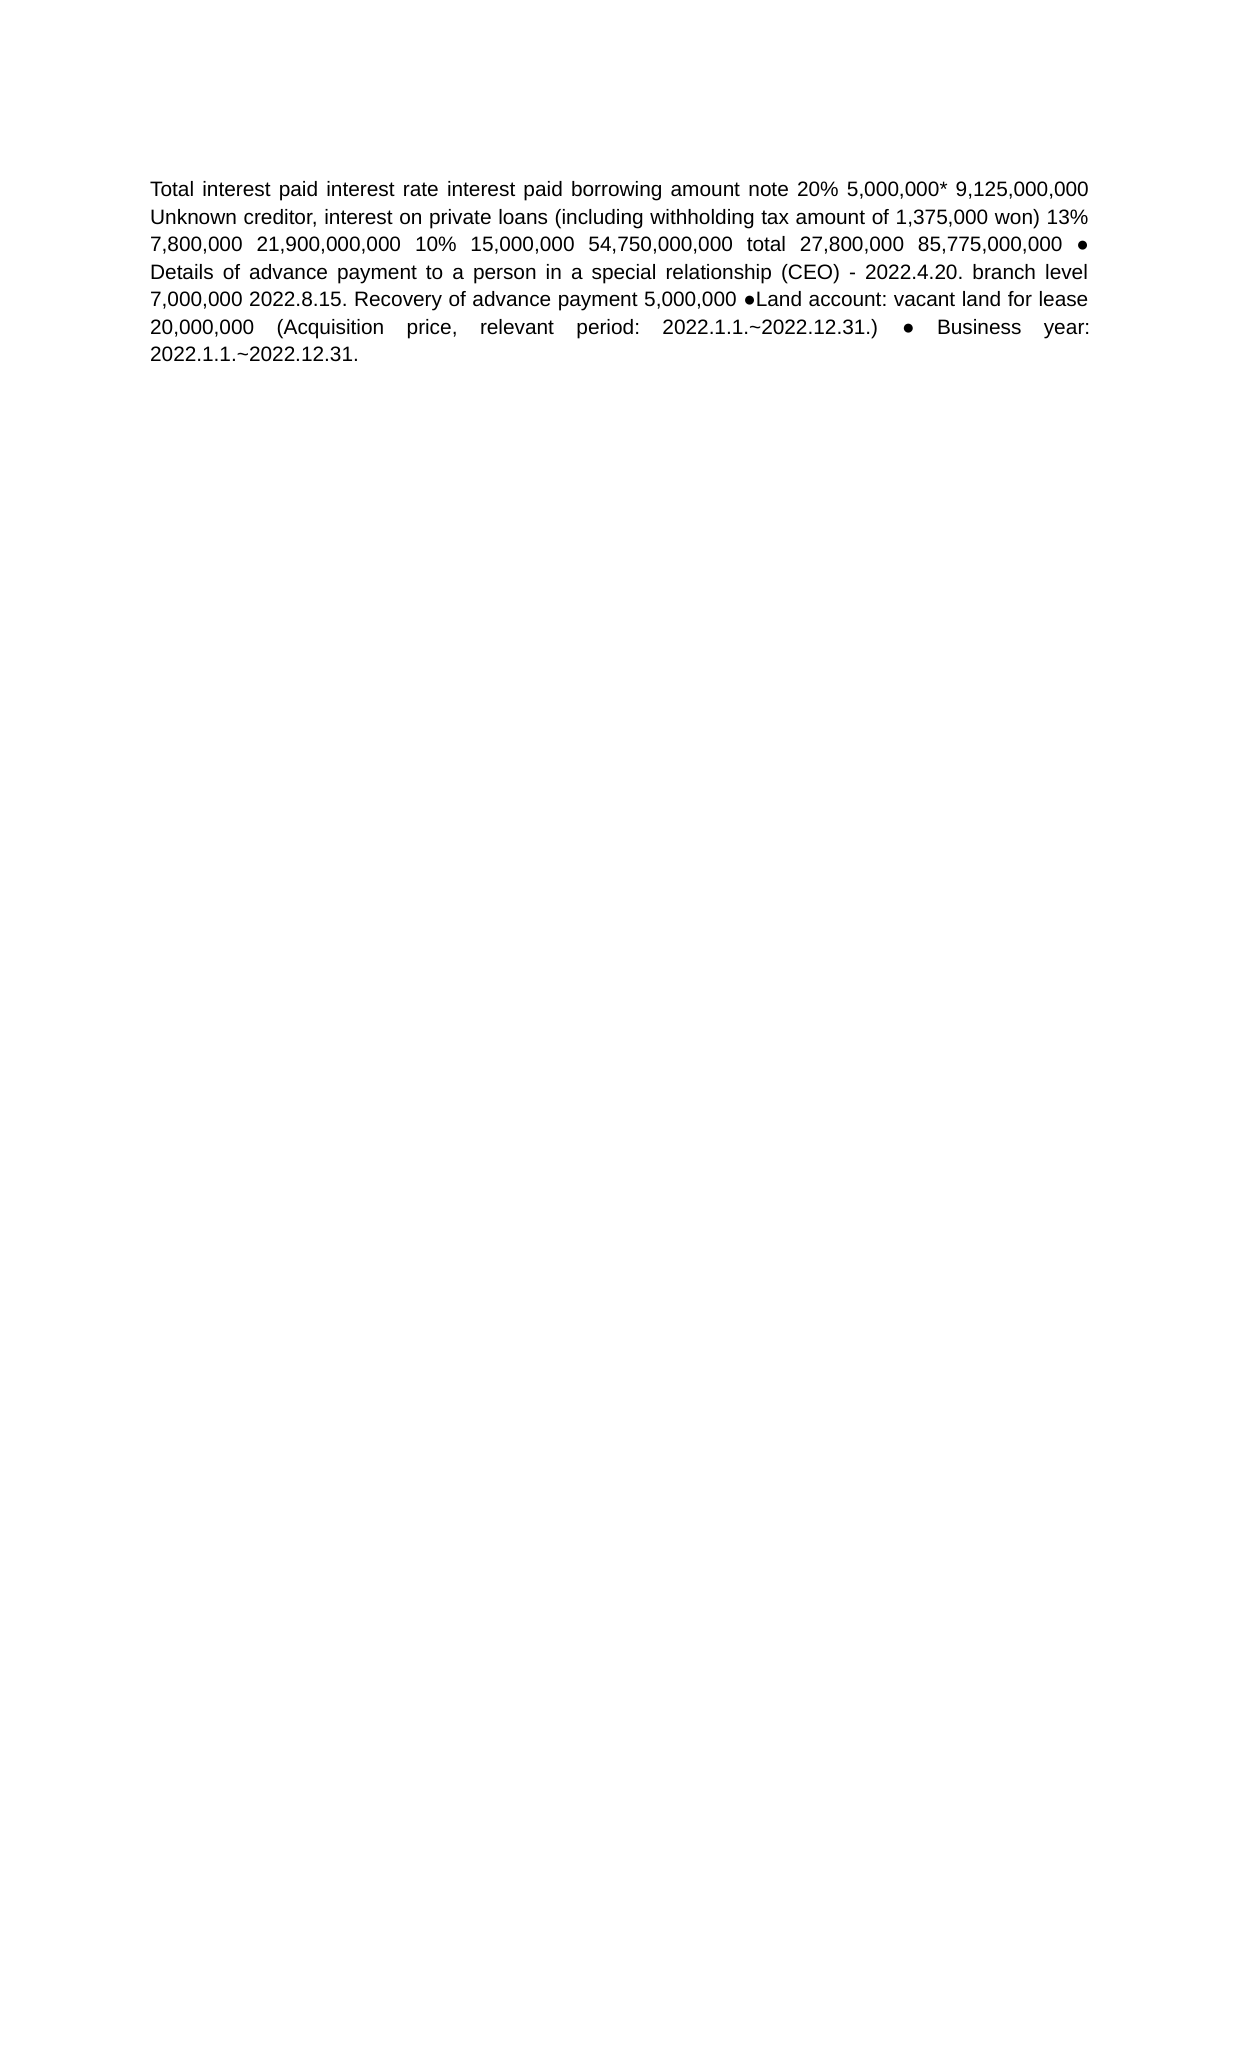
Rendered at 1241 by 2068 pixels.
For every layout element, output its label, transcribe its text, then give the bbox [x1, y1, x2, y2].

text Total interest paid interest rate interest paid borrowing amount note 20% 5,000,000* 9,125,000,000 Unknown creditor, interest on private loans (including withholding tax amount of 1,375,000 won) 13% 7,800,000 21,900,000,000 10% 15,000,000 54,750,000,000 total 27,800,000 85,775,000,000 ● Details of advance payment to a person in a special relationship (CEO) - 2022.4.20. branch level 7,000,000 2022.8.15. Recovery of advance payment 5,000,000 ●Land account: vacant land for lease 20,000,000 (Acquisition price, relevant period: 2022.1.1.~2022.12.31.) ● Business year: 2022.1.1.~2022.12.31. [150, 177, 1090, 366]
